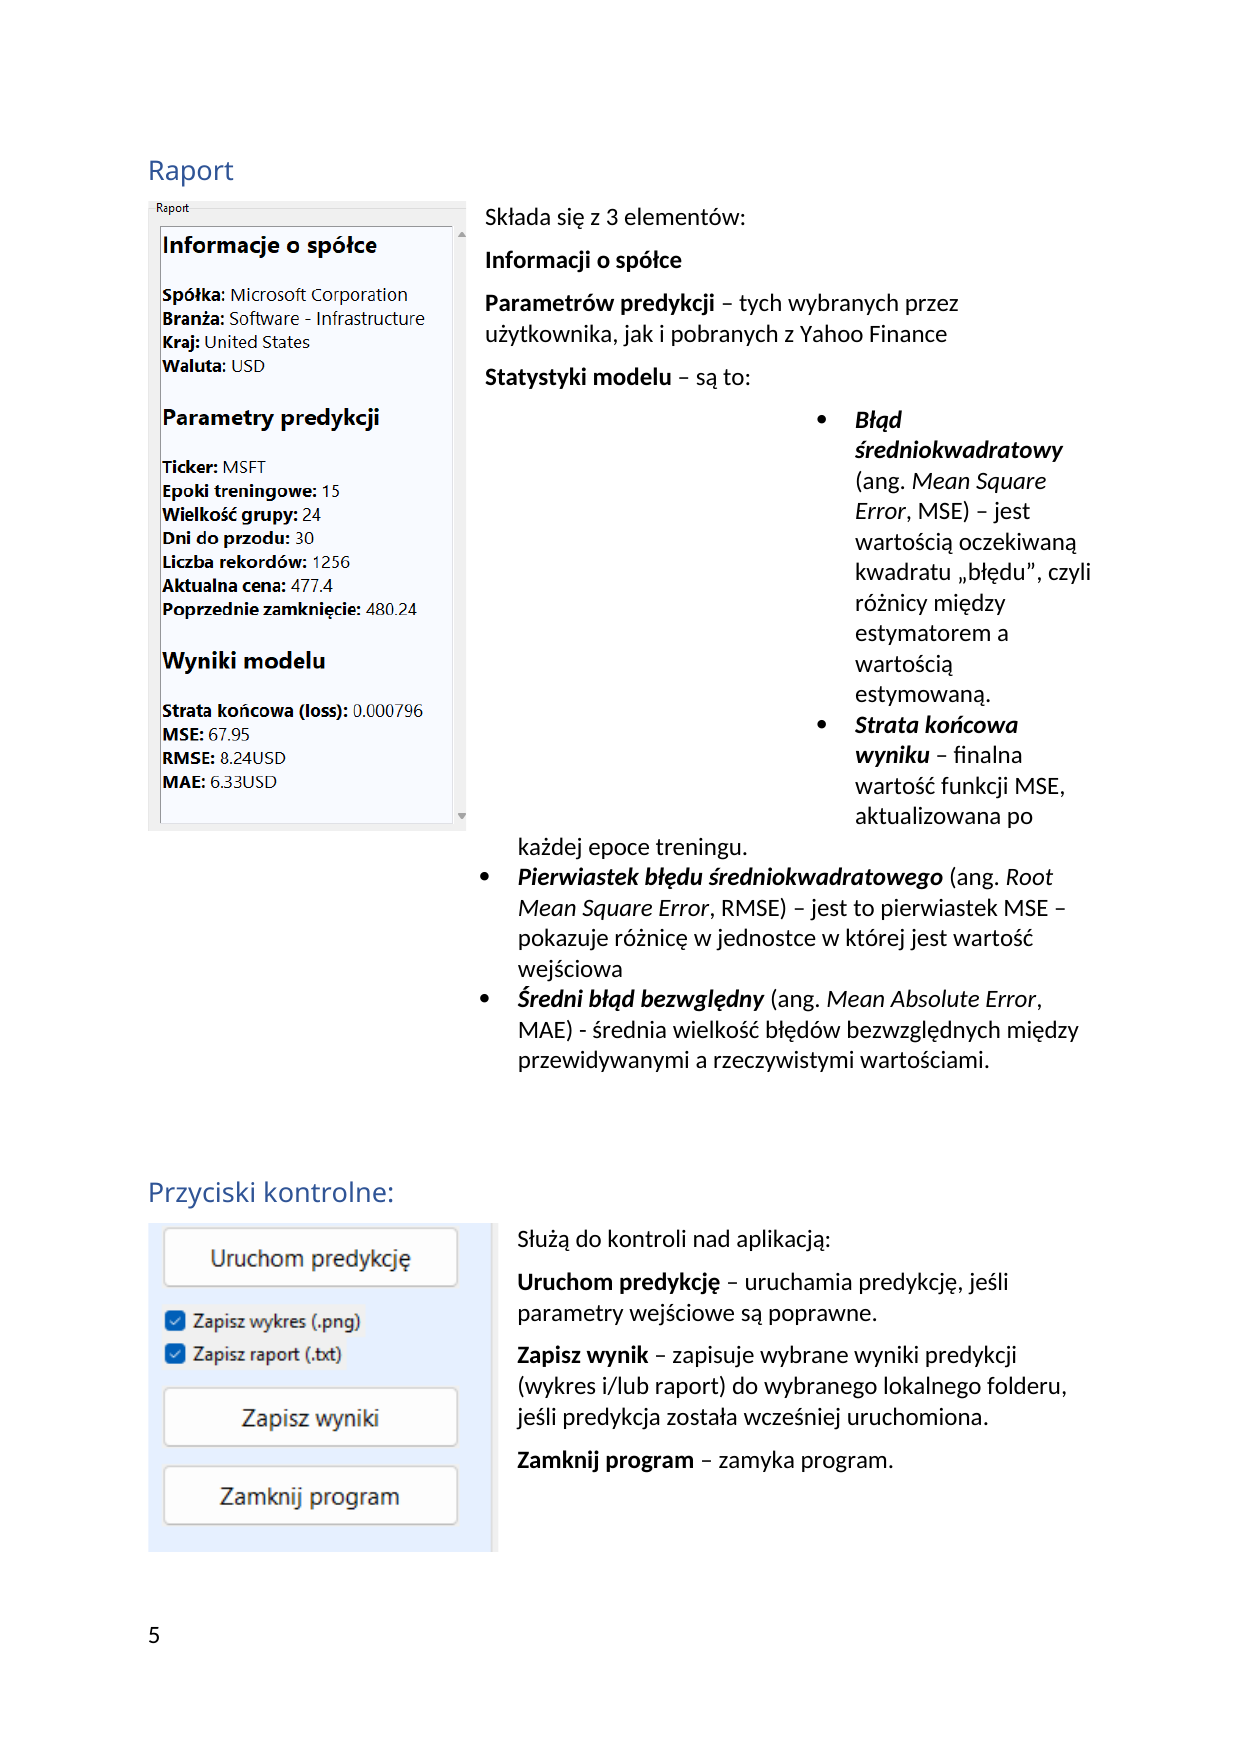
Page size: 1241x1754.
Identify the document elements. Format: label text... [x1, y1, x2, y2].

list Strata końcowa wyniku – finalna wartość funkcji MSE, aktualizowana po każdej epoce treningu. [480, 709, 1093, 862]
text Uruchom predykcję – uruchamia predykcję, jeśli parametry wejściowe są poprawne. [499, 1266, 1093, 1327]
subtitle Raport [148, 152, 1093, 189]
text Informacji o spółce [467, 244, 1093, 275]
text Zapisz wynik – zapisuje wybrane wyniki predykcji (wykres i/lub raport) do wybranego lokalnego folderu, jeśli predykcja została wcześniej uruchomiona. [499, 1340, 1093, 1431]
list Błąd średniokwadratowy (ang. Mean Square Error, MSE) – jest wartością oczekiwaną kwadratu „błędu”, czyli różnicy między estymatorem a wartością estymowaną. [480, 404, 1093, 709]
picture [148, 1223, 499, 1552]
list Pierwiastek błędu średniokwadratowego (ang. Root Mean Square Error, RMSE) – jest to pierwiastek MSE – pokazuje różnicę w jednostce w której jest wartość wejściowa [480, 862, 1093, 984]
text Służą do kontroli nad aplikacją: [499, 1223, 1093, 1254]
text Składa się z 3 elementów: [467, 201, 1093, 232]
list Średni błąd bezwględny (ang. Mean Absolute Error, MAE) - średnia wielkość błędów bezwzględnych między przewidywanymi a rzeczywistymi wartościami. [480, 984, 1093, 1075]
subtitle Przyciski kontrolne: [148, 1174, 1093, 1211]
text Zamknij program – zamyka program. [499, 1444, 1093, 1474]
text Statystyki modelu – są to: [467, 361, 1093, 391]
picture [148, 201, 467, 831]
text Parametrów predykcji – tych wybranych przez użytkownika, jak i pobranych z Yahoo Finance [467, 287, 1093, 348]
